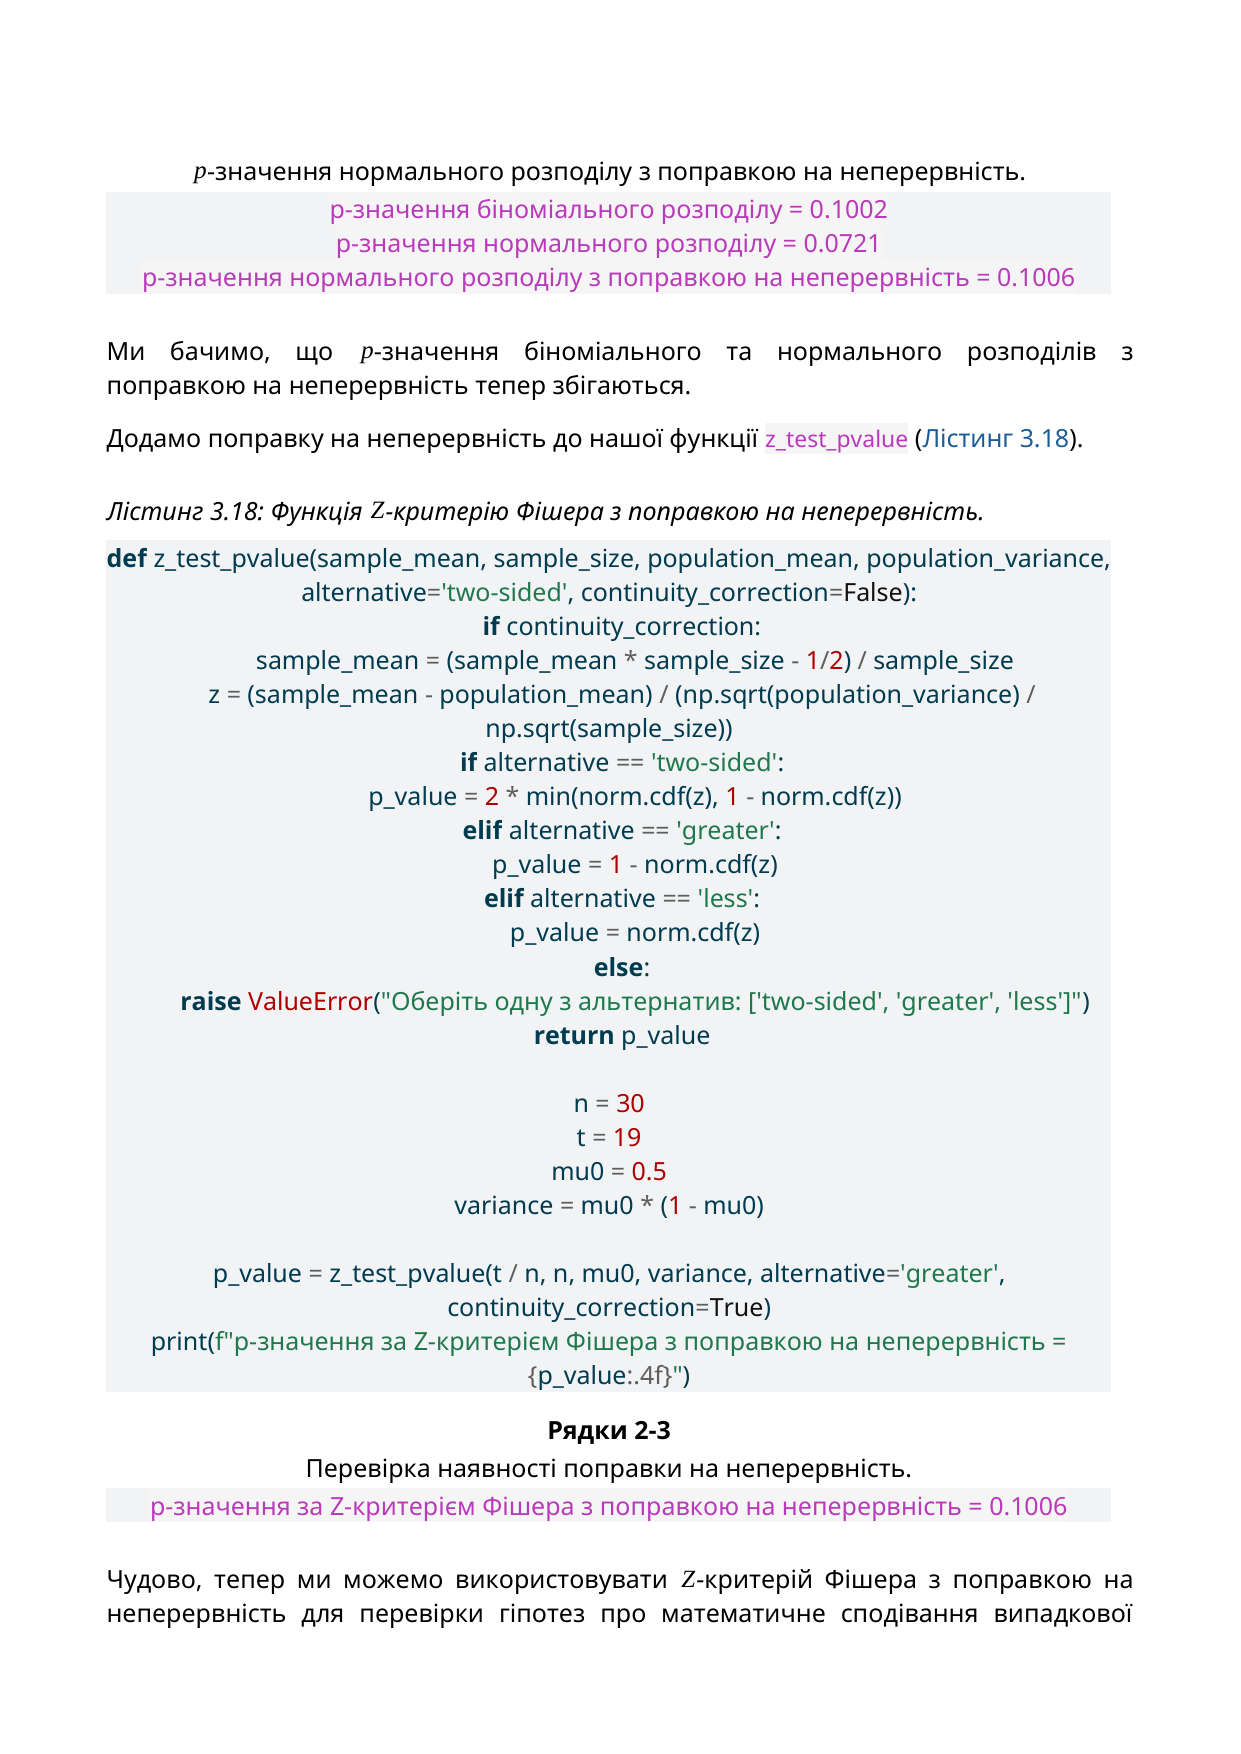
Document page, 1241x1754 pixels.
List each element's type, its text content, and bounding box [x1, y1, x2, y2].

text Ми бачимо, що -значення біноміального та нормального розподілів з поправкою на неперервність тепер збігаються. [106, 333, 1134, 401]
table_header Лістинг 3.18: Функція -критерію Фішера з поправкою на неперервність. def z_test_pvalue(sample_mean, sample_size, population_mean, population_variance, alternative='two-sided', continuity_correction=False): if continuity_correction: sample_mean = (sample_mean * sample_size - 1/2) / sample_size z = (sample_mean - population_mean) / (np.sqrt(population_variance) / np.sqrt(sample_size)) if alternative == 'two-sided': p_value = 2 * min(norm.cdf(z), 1 - norm.cdf(z)) elif alternative == 'greater': p_value = 1 - norm.cdf(z) elif alternative == 'less': p_value = norm.cdf(z) else: raise ValueError("Оберіть одну з альтернатив: ['two-sided', 'greater', 'less']") return p_value n = 30 t = 19 mu0 = 0.5 variance = mu0 * (1 - mu0) p_value = z_test_pvalue(t / n, n, mu0, variance, alternative='greater', continuity_correction=True) print(f"p-значення за Z-критерієм Фішера з поправкою на неперервність = {p_value:.4f}") Рядки 2-3 Перевірка наявності поправки на неперервність. p-значення за Z-критерієм Фішера з поправкою на неперервність = 0.1006 [95, 473, 1123, 1543]
text Додамо поправку на неперервність до нашої функції z_test_pvalue (Лістинг 3.18). [106, 420, 1134, 454]
